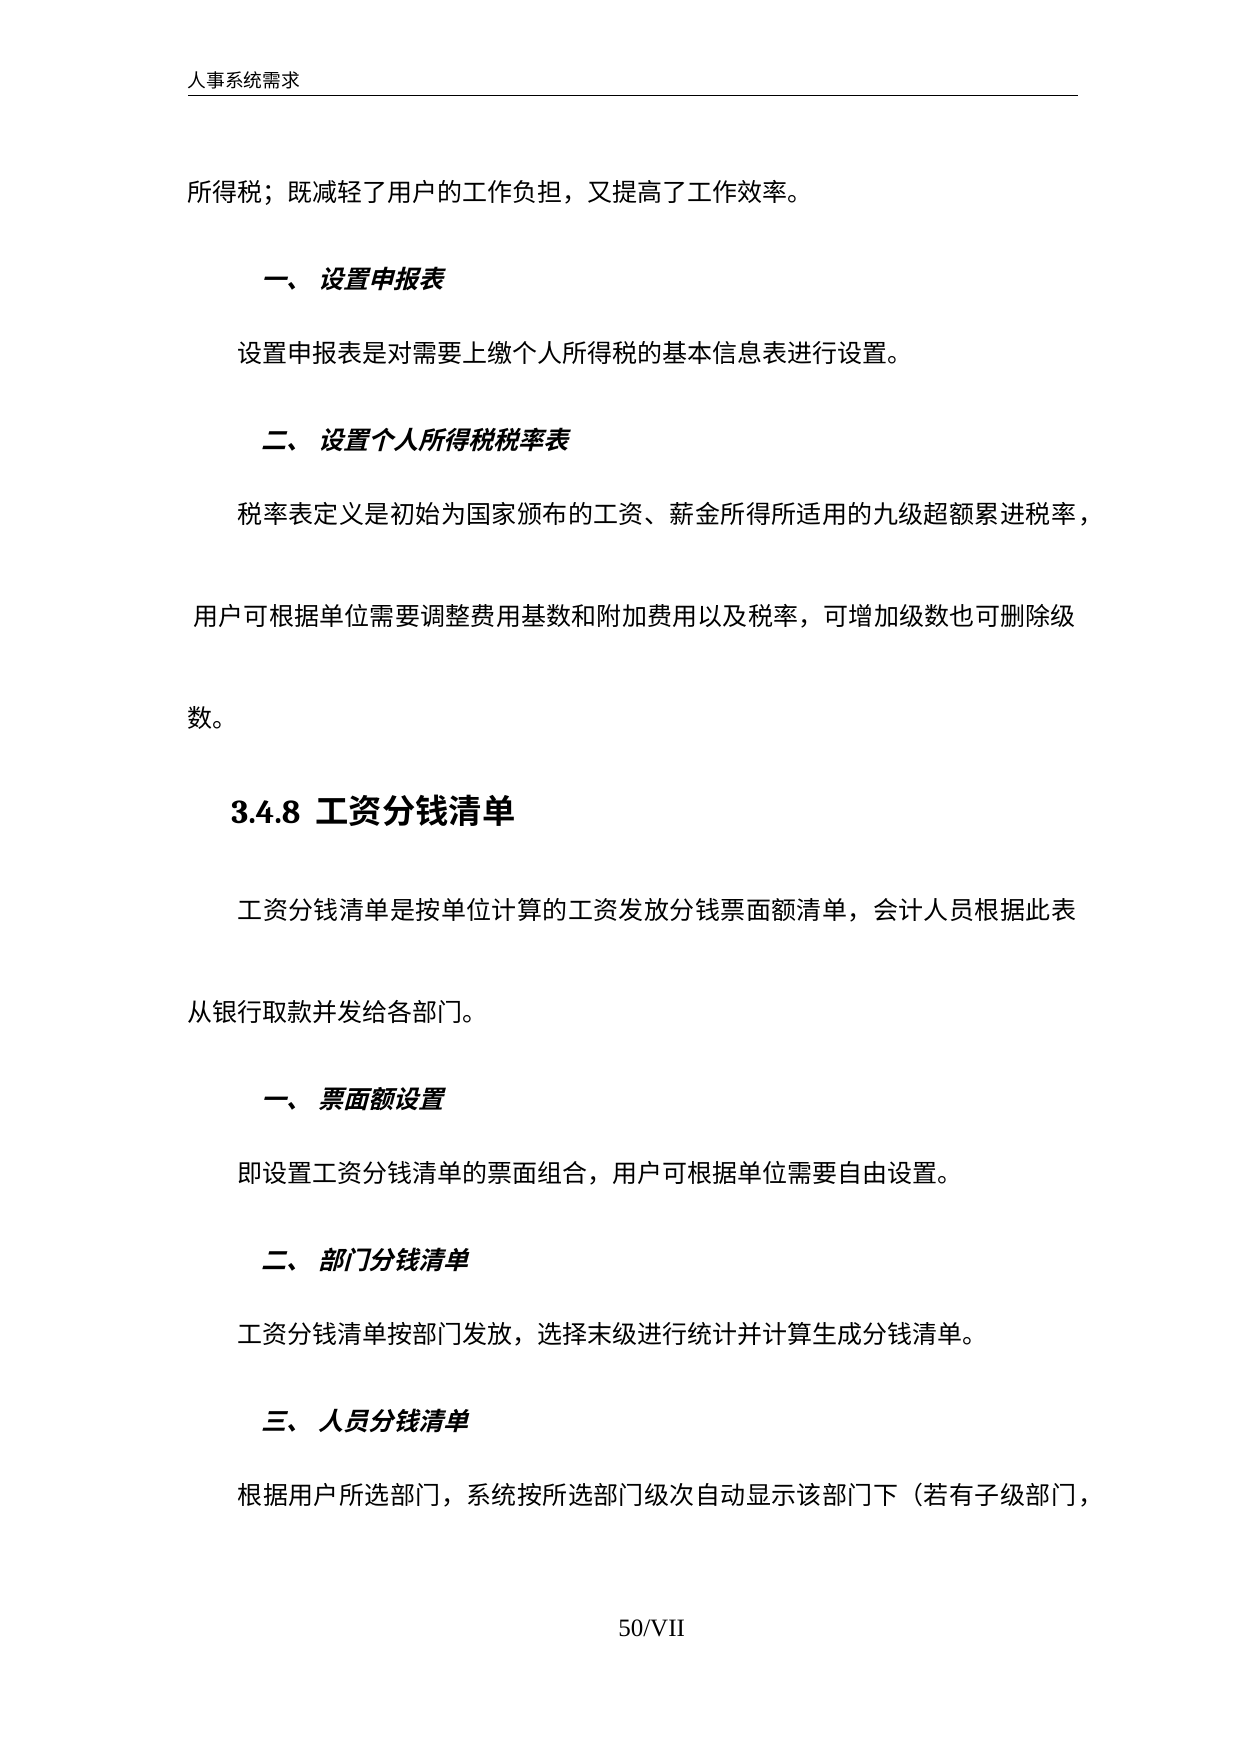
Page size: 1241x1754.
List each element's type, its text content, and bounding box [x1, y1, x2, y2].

text 工资分钱清单 [231, 785, 1078, 833]
text 税率表定义是初始为国家颁布的工资、薪金所得所适用的九级超额累进税率， 用户可根据单位需要调整费用基数和附加费用以及税率，可增加级数也可删除级数。 [187, 478, 1078, 750]
text 即设置工资分钱清单的票面组合，用户可根据单位需要自由设置。 [187, 1137, 1078, 1205]
list 票面额设置 [261, 1079, 1078, 1116]
text 工资分钱清单按部门发放，选择末级进行统计并计算生成分钱清单。 [187, 1298, 1078, 1366]
list 人员分钱清单 [261, 1401, 1078, 1438]
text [187, 1459, 1078, 1527]
list 设置个人所得税税率表 [261, 421, 1078, 457]
text 设置申报表是对需要上缴个人所得税的基本信息表进行设置。 [187, 318, 1078, 386]
text 工资分钱清单是按单位计算的工资发放分钱票面额清单，会计人员根据此表从银行取款并发给各部门。 [187, 874, 1078, 1044]
list 部门分钱清单 [261, 1240, 1078, 1277]
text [187, 157, 1078, 224]
list 设置申报表 [261, 260, 1078, 296]
